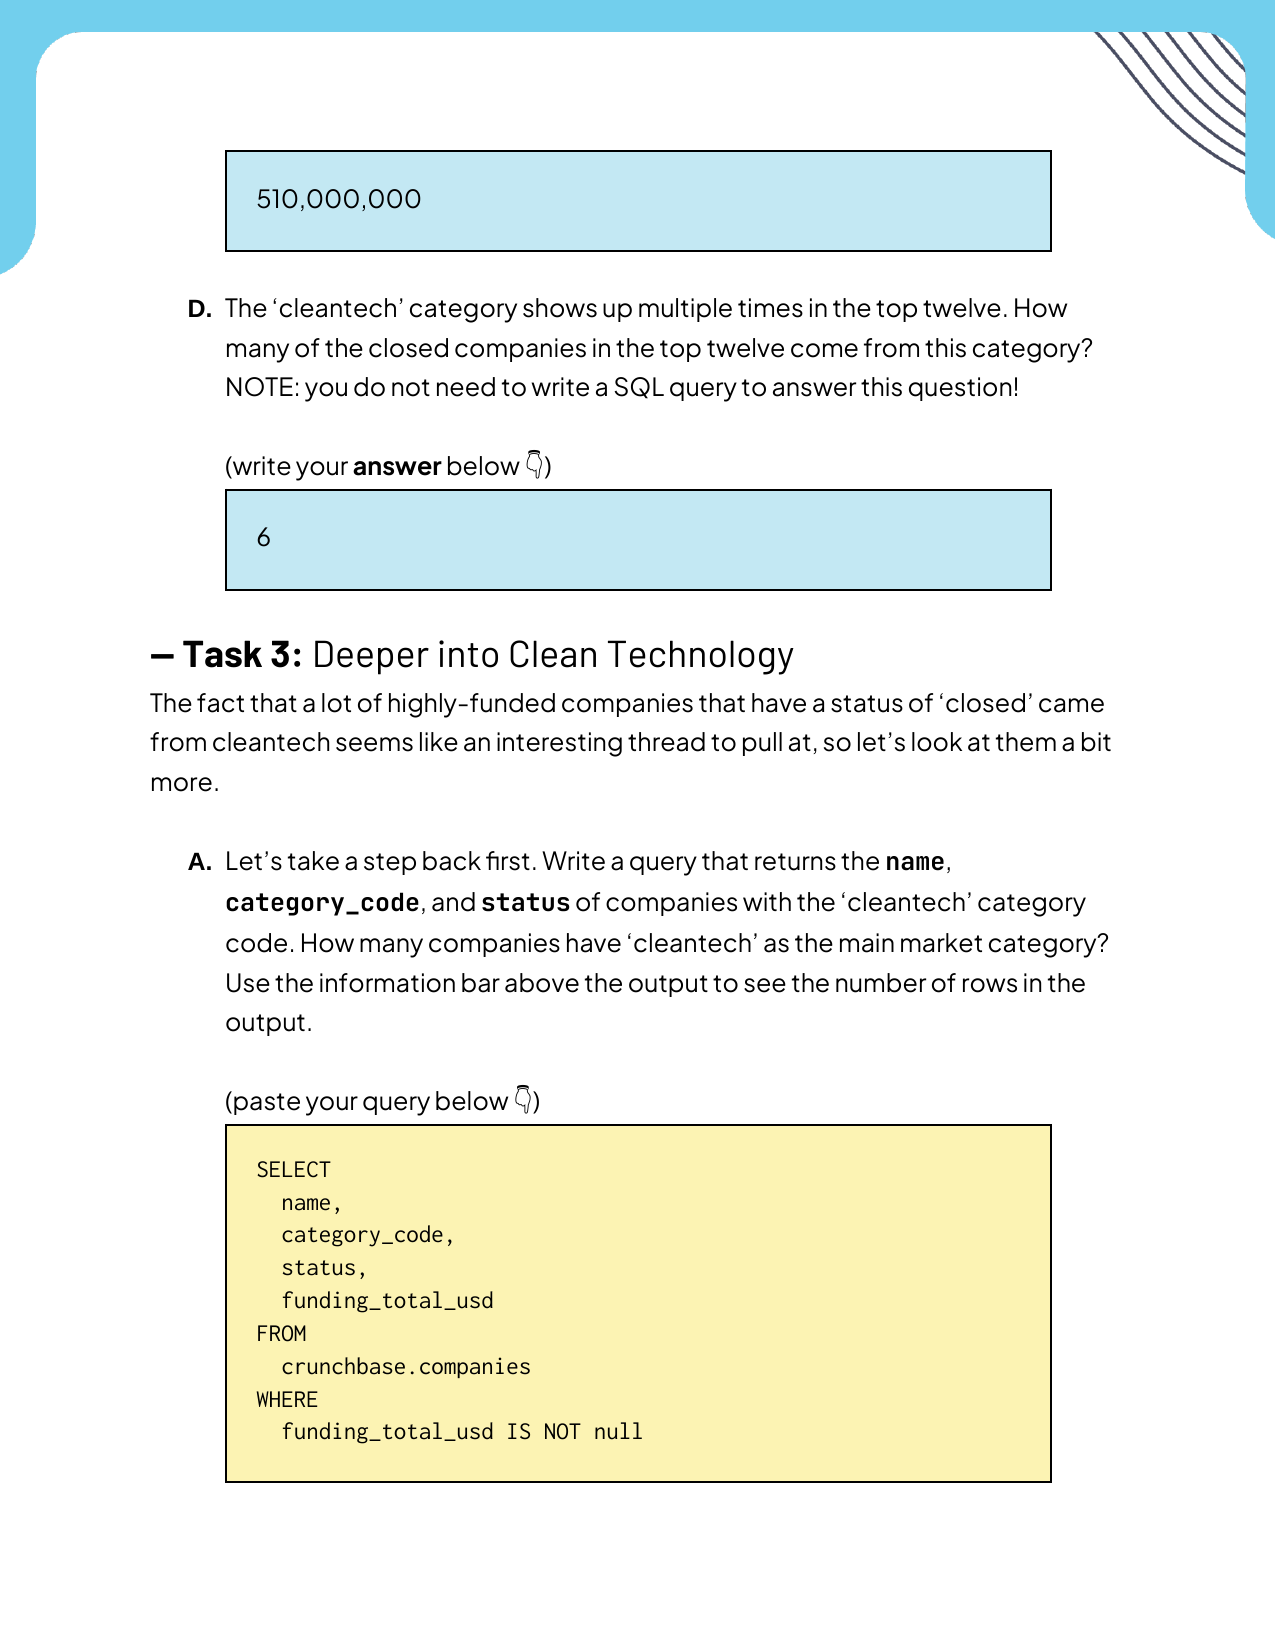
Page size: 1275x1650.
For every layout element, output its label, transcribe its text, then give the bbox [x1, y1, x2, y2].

text — Task 3: Deeper into Clean Technology [150, 630, 1125, 675]
text The fact that a lot of highly-funded companies that have a status of ‘closed’ came from cleantech seems like an interesting thread to pull at, so let’s look at them a bit more. [150, 686, 1125, 797]
text (paste your query below 👇) [225, 1084, 1125, 1116]
list Let’s take a step back first. Write a query that returns the name, category_code, and status of companies with the ‘cleantech’ category code. How many companies have ‘cleantech’ as the main market category? Use the information bar above the output to see the number of rows in the output. [187, 844, 1125, 1037]
table_header 6 [227, 491, 1050, 589]
text (write your answer below 👇) [225, 449, 1125, 481]
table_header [227, 1126, 1050, 1481]
table_header 510,000,000 [227, 152, 1050, 250]
picture [0, 0, 1275, 283]
list The ‘cleantech’ category shows up multiple times in the top twelve. How many of the closed companies in the top twelve come from this category? NOTE: you do not need to write a SQL query to answer this question! [187, 292, 1125, 402]
